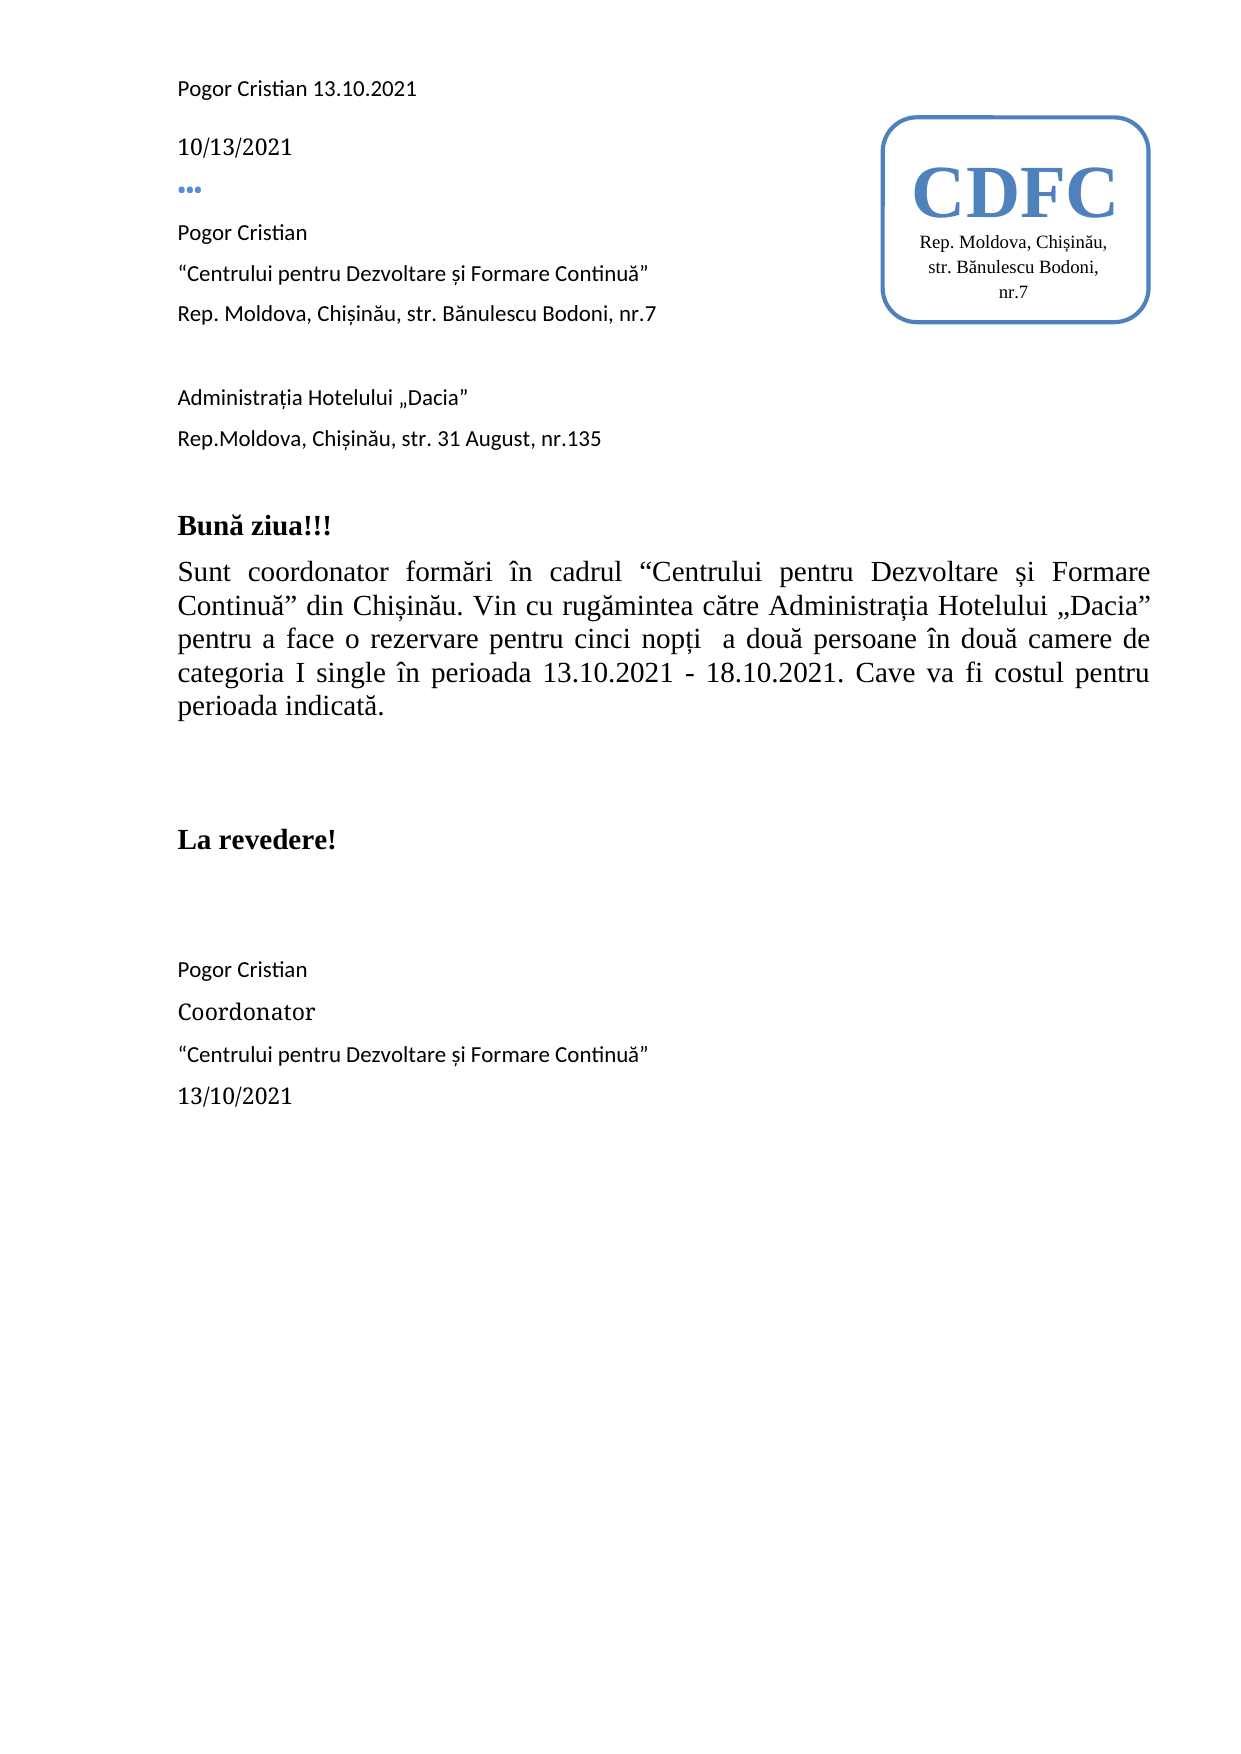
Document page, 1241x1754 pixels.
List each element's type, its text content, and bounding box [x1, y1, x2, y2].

text Rep.Moldova, Chișinău, str. 31 August, nr.135 [177, 424, 1152, 452]
text La revedere! [177, 822, 1152, 856]
text Administrația Hotelului „Dacia” [177, 383, 1152, 411]
text Pogor Cristian [177, 218, 880, 246]
text Coordonator [177, 996, 1152, 1027]
text “Centrului pentru Dezvoltare și Formare Continuă” [177, 259, 880, 287]
text Rep. Moldova, Chișinău, str. Bănulescu Bodoni, nr.7 [177, 299, 1152, 327]
text “Centrului pentru Dezvoltare și Formare Continuă” [177, 1040, 1152, 1068]
text Sunt coordonator formări în cadrul “Centrului pentru Dezvoltare și Formare Continuă” din Chișinău. Vin cu rugămintea către Administrația Hotelului „Dacia” pentru a face o rezervare pentru cinci nopți a două persoane în două camere de categoria I single în perioada 13.10.2021 - 18.10.2021. Cave va fi costul pentru perioada indicată. [177, 554, 1152, 722]
text Pogor Cristian [177, 956, 1152, 983]
text Bună ziua!!! [177, 508, 1152, 542]
text 13/10/2021 [177, 1080, 1152, 1112]
text ••• [177, 174, 880, 206]
